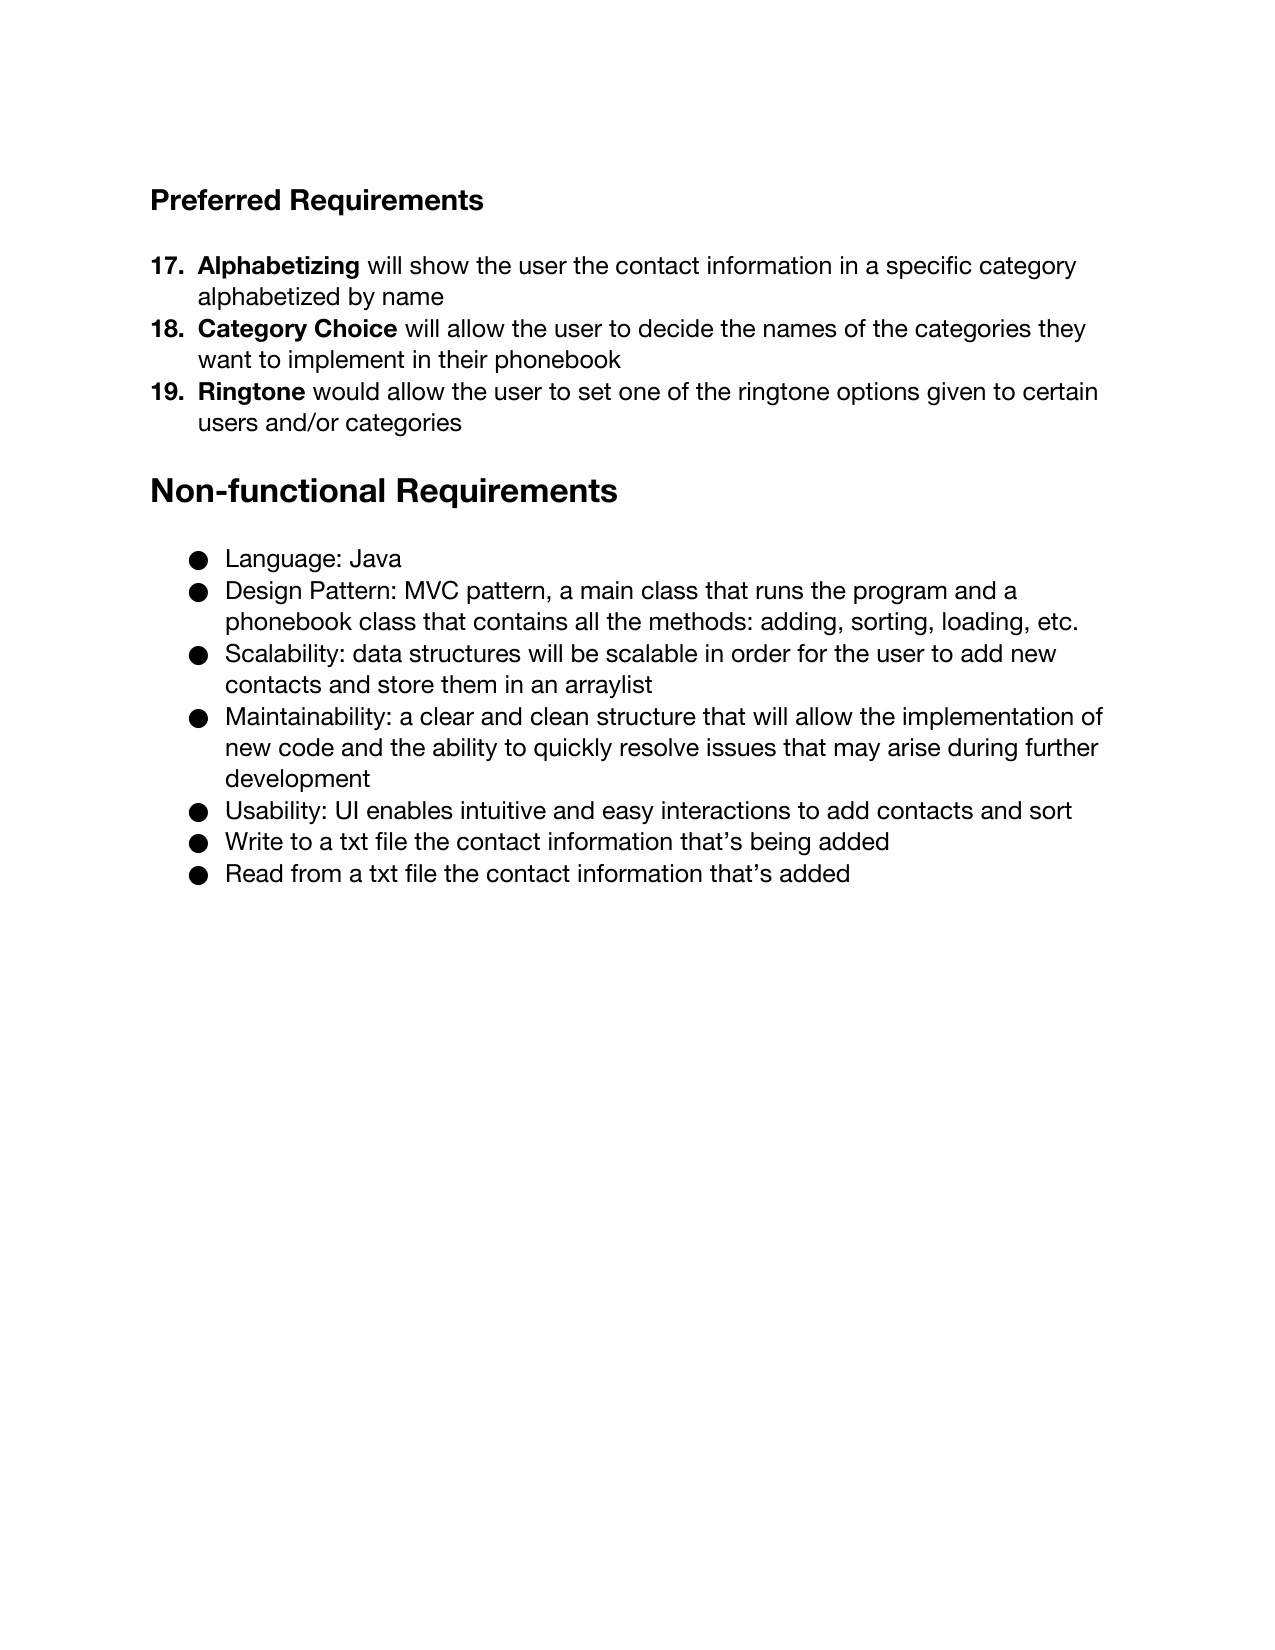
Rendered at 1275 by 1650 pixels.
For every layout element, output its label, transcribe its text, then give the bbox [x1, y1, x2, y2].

list Write to a txt file the contact information that’s being added [187, 826, 1125, 858]
list Ringtone would allow the user to set one of the ringtone options given to certain users and/or categories [150, 376, 1125, 438]
list Alphabetizing will show the user the contact information in a specific category alphabetized by name [150, 250, 1125, 313]
list Usability: UI enables intuitive and easy interactions to add contacts and sort [187, 795, 1125, 826]
list Scalability: data structures will be scalable in order for the user to add new contacts and store them in an arraylist [187, 638, 1125, 701]
list Maintainability: a clear and clean structure that will allow the implementation of new code and the ability to quickly resolve issues that may arise during further development [187, 701, 1125, 795]
text Preferred Requirements [150, 181, 1125, 218]
text Non-functional Requirements [150, 470, 1125, 512]
list Read from a txt file the contact information that’s added [187, 858, 1125, 889]
list Language: Java [187, 543, 1125, 575]
list Category Choice will allow the user to decide the names of the categories they want to implement in their phonebook [150, 313, 1125, 376]
list Design Pattern: MVC pattern, a main class that runs the program and a phonebook class that contains all the methods: adding, sorting, loading, etc. [187, 575, 1125, 638]
